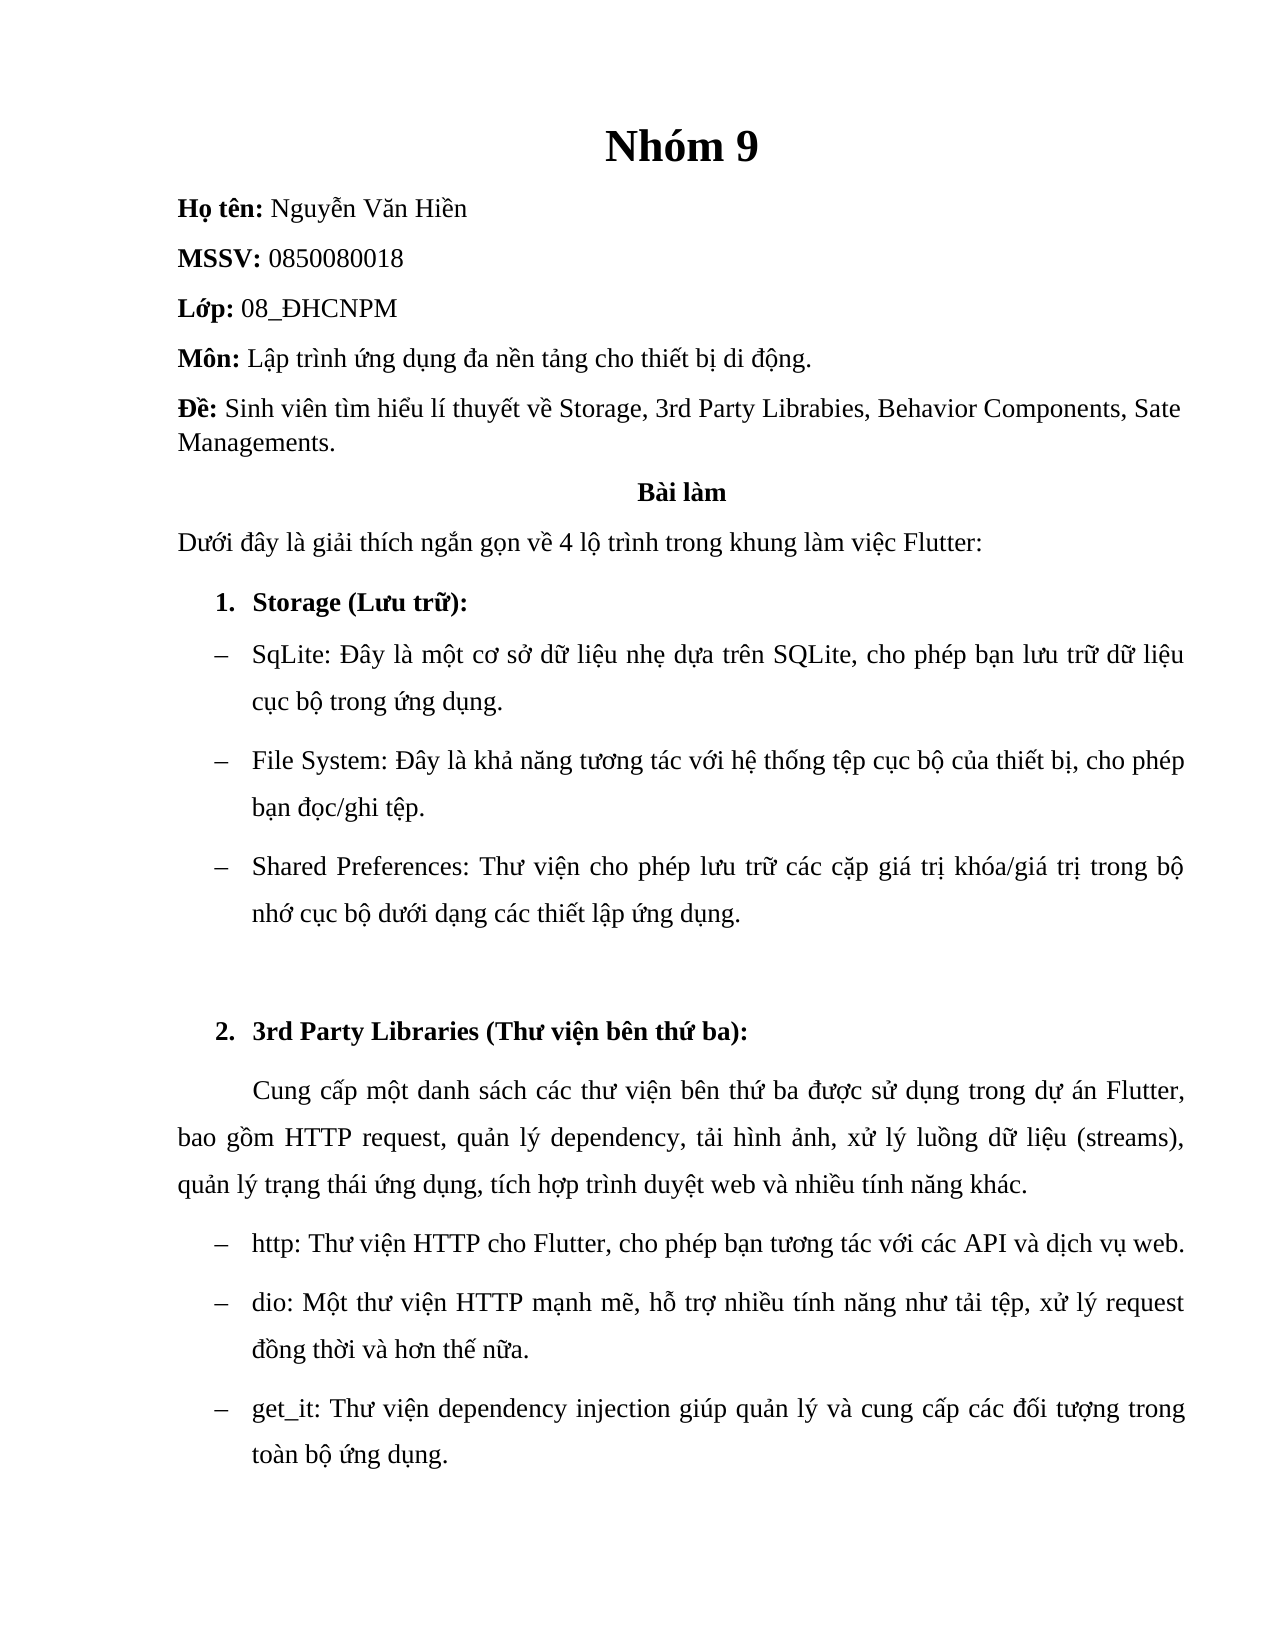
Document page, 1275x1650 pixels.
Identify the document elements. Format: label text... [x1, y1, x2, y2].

list 3rd Party Libraries (Thư viện bên thứ ba): [215, 1015, 1186, 1046]
text MSSV: 0850080018 [177, 242, 1186, 273]
text Đề: Sinh viên tìm hiểu lí thuyết về Storage, 3rd Party Librabies, Behavior Components, Sate Managements. [177, 392, 1186, 457]
text Nhóm 9 [177, 118, 1186, 171]
list File System: Đây là khả năng tương tác với hệ thống tệp cục bộ của thiết bị, cho phép bạn đọc/ghi tệp. [214, 744, 1186, 822]
list dio: Một thư viện HTTP mạnh mẽ, hỗ trợ nhiều tính năng như tải tệp, xử lý request đồng thời và hơn thế nữa. [214, 1286, 1186, 1364]
list SqLite: Đây là một cơ sở dữ liệu nhẹ dựa trên SQLite, cho phép bạn lưu trữ dữ liệu cục bộ trong ứng dụng. [214, 638, 1186, 716]
text Bài làm [177, 476, 1186, 507]
text Môn: Lập trình ứng dụng đa nền tảng cho thiết bị di động. [177, 342, 1186, 373]
list get_it: Thư viện dependency injection giúp quản lý và cung cấp các đối tượng trong toàn bộ ứng dụng. [214, 1392, 1186, 1470]
list http: Thư viện HTTP cho Flutter, cho phép bạn tương tác với các API và dịch vụ web. [214, 1227, 1186, 1258]
text Dưới đây là giải thích ngắn gọn về 4 lộ trình trong khung làm việc Flutter: [177, 526, 1186, 558]
list Storage (Lưu trữ): [215, 586, 1186, 617]
text Cung cấp một danh sách các thư viện bên thứ ba được sử dụng trong dự án Flutter, bao gồm HTTP request, quản lý dependency, tải hình ảnh, xử lý luồng dữ liệu (streams), quản lý trạng thái ứng dụng, tích hợp trình duyệt web và nhiều tính năng khác. [177, 1074, 1186, 1199]
list Shared Preferences: Thư viện cho phép lưu trữ các cặp giá trị khóa/giá trị trong bộ nhớ cục bộ dưới dạng các thiết lập ứng dụng. [214, 850, 1186, 928]
text Họ tên: Nguyễn Văn Hiền [177, 192, 1186, 223]
text Lớp: 08_ĐHCNPM [177, 292, 1186, 323]
